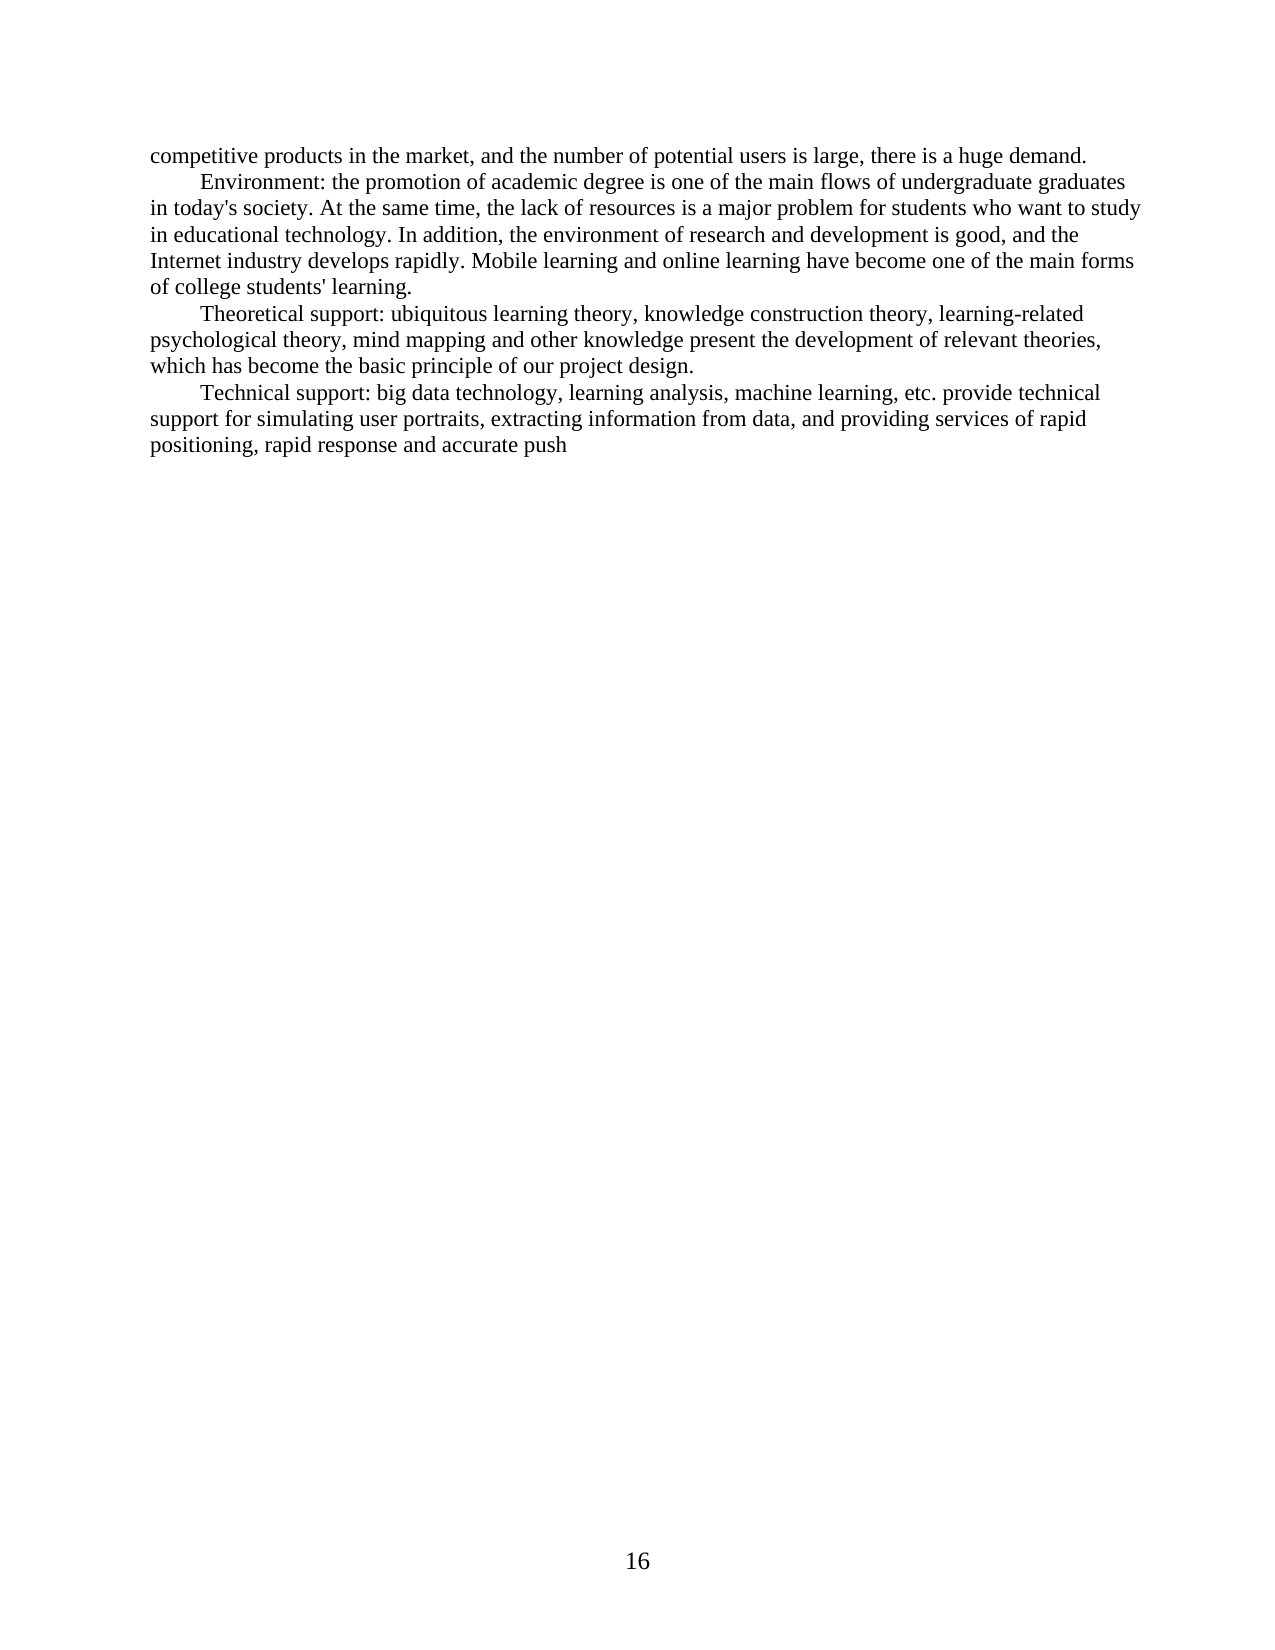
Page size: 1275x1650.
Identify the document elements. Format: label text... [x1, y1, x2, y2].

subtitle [150, 142, 1144, 168]
subtitle Technical support: big data technology, learning analysis, machine learning, etc. provide technical support for simulating user portraits, extracting information from data, and providing services of rapid positioning, rapid response and accurate push [150, 379, 1144, 458]
subtitle Environment: the promotion of academic degree is one of the main flows of undergraduate graduates in today's society. At the same time, the lack of resources is a major problem for students who want to study in educational technology. In addition, the environment of research and development is good, and the Internet industry develops rapidly. Mobile learning and online learning have become one of the main forms of college students' learning. [150, 168, 1144, 300]
subtitle Theoretical support: ubiquitous learning theory, knowledge construction theory, learning-related psychological theory, mind mapping and other knowledge present the development of relevant theories, which has become the basic principle of our project design. [150, 300, 1144, 379]
